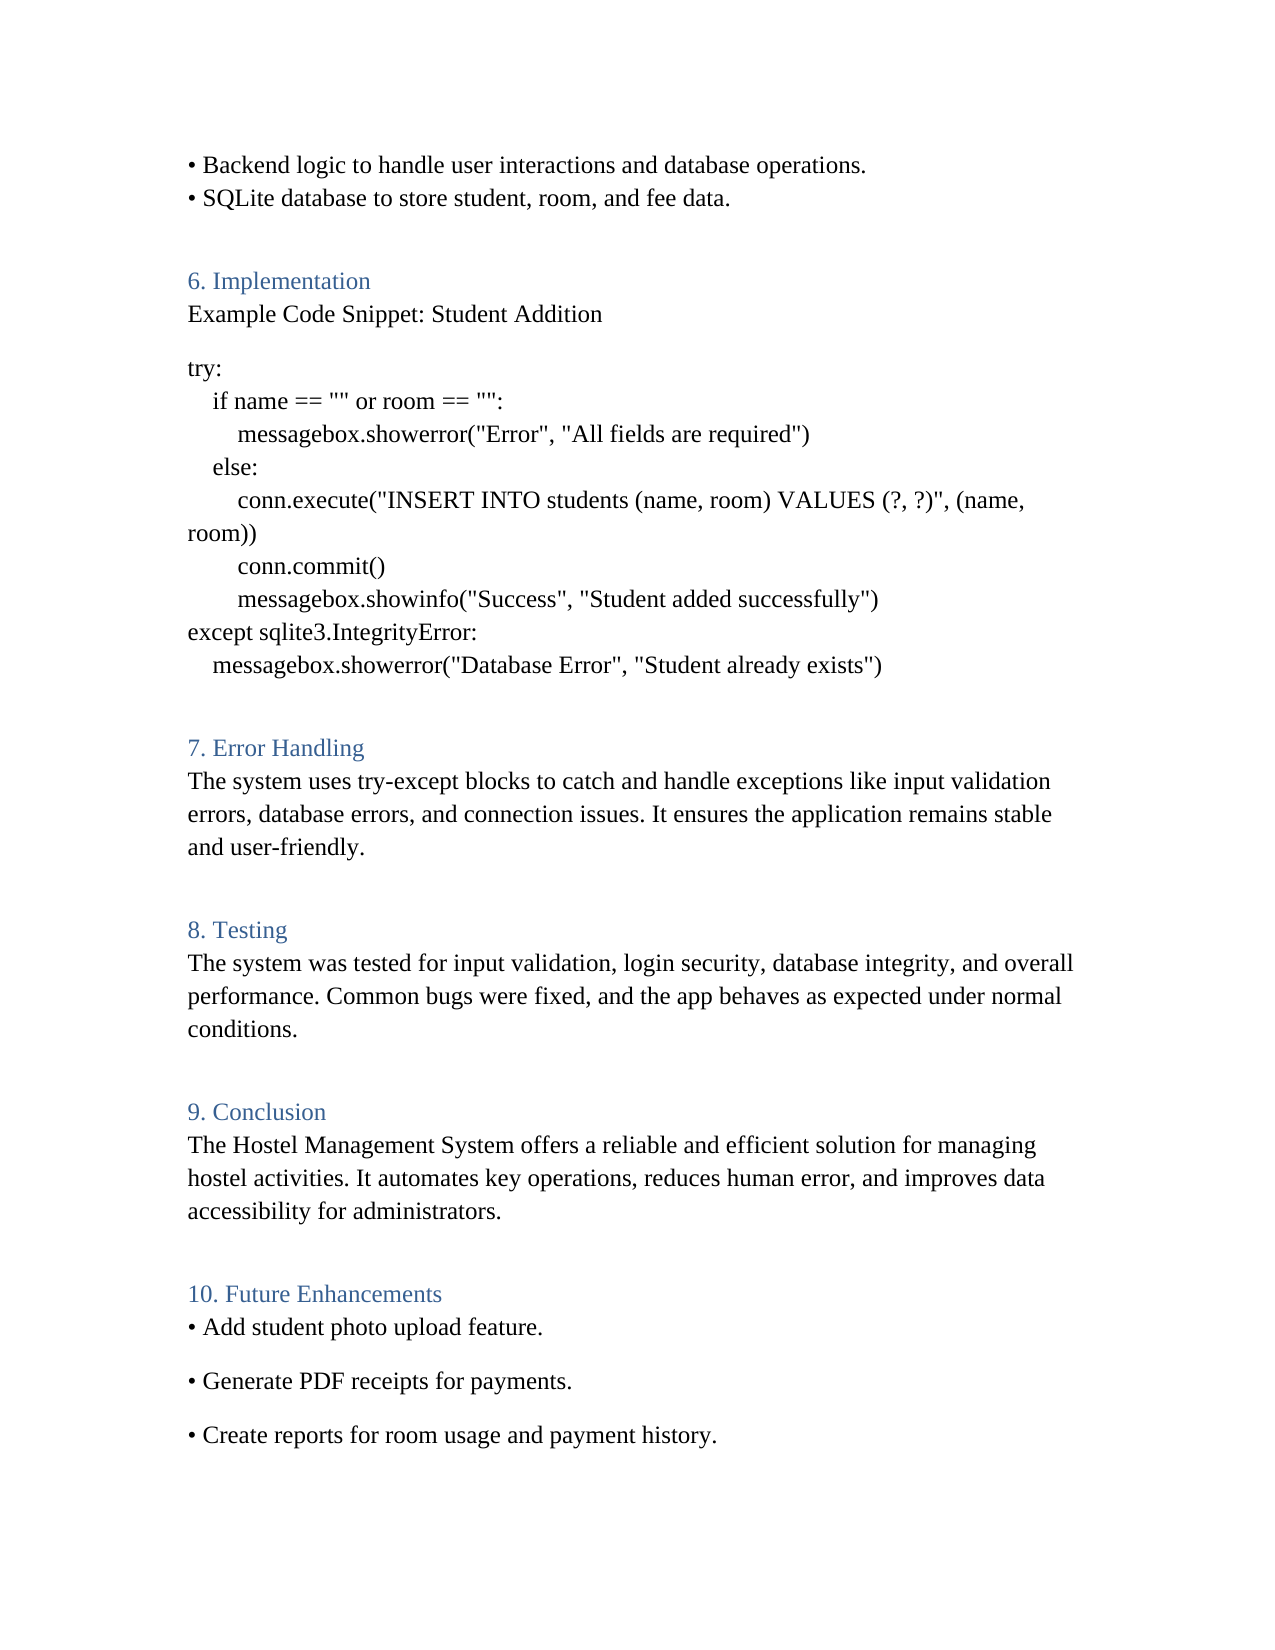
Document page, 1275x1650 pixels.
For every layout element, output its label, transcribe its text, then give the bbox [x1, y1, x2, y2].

text • Add student photo upload feature. [187, 1312, 1087, 1341]
text The Hostel Management System offers a reliable and efficient solution for managing hostel activities. It automates key operations, reduces human error, and improves data accessibility for administrators. [187, 1130, 1087, 1225]
subtitle 6. Implementation [187, 266, 1087, 295]
subtitle 8. Testing [187, 915, 1087, 944]
text • Generate PDF receipts for payments. [187, 1366, 1087, 1395]
subtitle 10. Future Enhancements [187, 1279, 1087, 1308]
text try: if name == "" or room == "": messagebox.showerror("Error", "All fields are required") else: conn.execute("INSERT INTO students (name, room) VALUES (?, ?)", (name, room)) conn.commit() messagebox.showinfo("Success", "Student added successfully") except sqlite3.IntegrityError: messagebox.showerror("Database Error", "Student already exists") [187, 353, 1087, 679]
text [187, 150, 1087, 212]
text • Create reports for room usage and payment history. [187, 1420, 1087, 1449]
subtitle 7. Error Handling [187, 733, 1087, 762]
text The system was tested for input validation, login security, database integrity, and overall performance. Common bugs were fixed, and the app behaves as expected under normal conditions. [187, 948, 1087, 1043]
text The system uses try-except blocks to catch and handle exceptions like input validation errors, database errors, and connection issues. It ensures the application remains stable and user-friendly. [187, 766, 1087, 861]
text Example Code Snippet: Student Addition [187, 299, 1087, 328]
subtitle 9. Conclusion [187, 1097, 1087, 1126]
